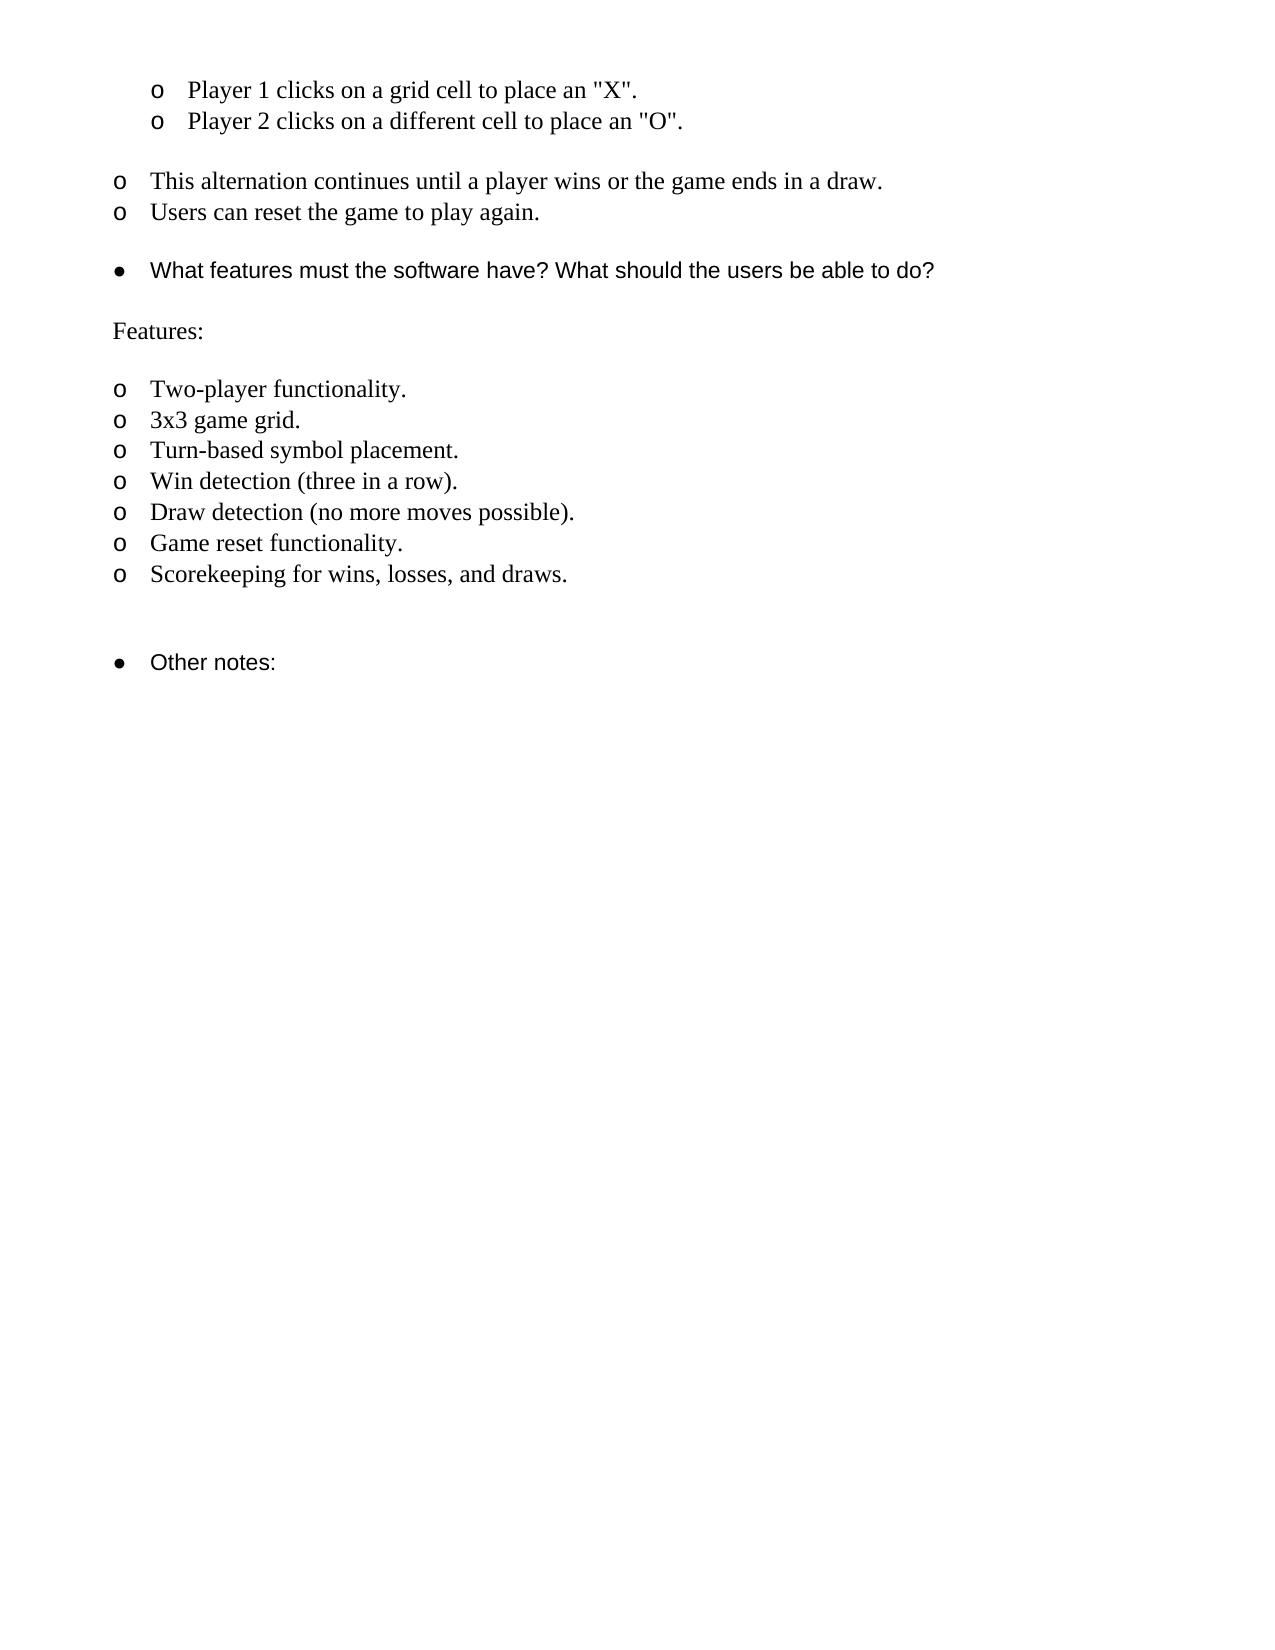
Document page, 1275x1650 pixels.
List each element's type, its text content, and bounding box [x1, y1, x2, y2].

list Turn-based symbol placement. [112, 436, 1200, 466]
list Scorekeeping for wins, losses, and draws. [112, 559, 1200, 590]
list Two-player functionality. [112, 374, 1200, 405]
list What features must the software have? What should the users be able to do? [112, 257, 1200, 283]
text Features: [112, 316, 1200, 345]
list Game reset functionality. [112, 528, 1200, 559]
list 3x3 game grid. [112, 405, 1200, 436]
list This alternation continues until a player wins or the game ends in a draw. [112, 166, 1200, 197]
list Player 1 clicks on a grid cell to place an "X". [150, 75, 1200, 106]
list Win detection (three in a row). [112, 466, 1200, 497]
list Player 2 clicks on a different cell to place an "O". [150, 106, 1200, 137]
list Draw detection (no more moves possible). [112, 497, 1200, 528]
list Other notes: [112, 649, 1200, 676]
list Users can reset the game to play again. [112, 197, 1200, 227]
